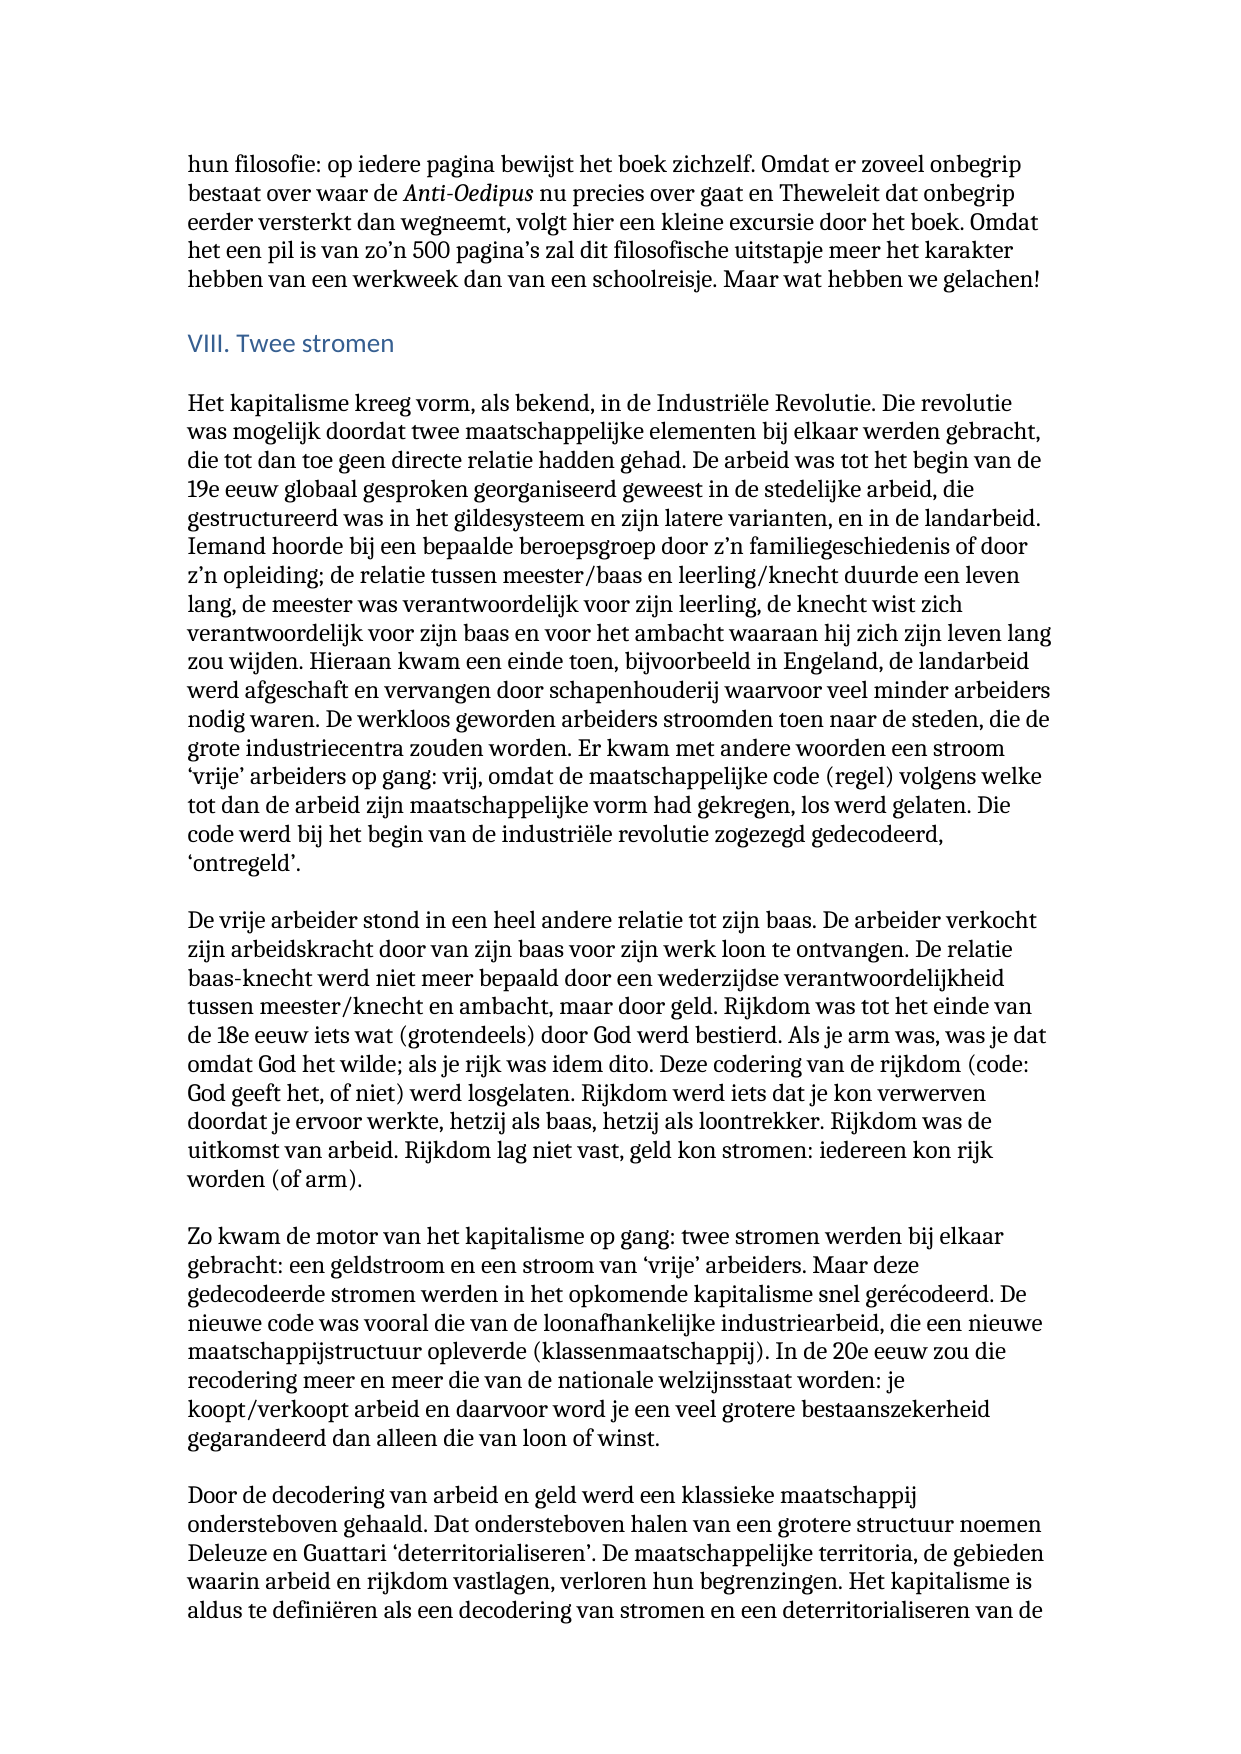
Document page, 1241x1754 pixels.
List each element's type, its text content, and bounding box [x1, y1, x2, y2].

text Zo kwam de motor van het kapitalisme op gang: twee stromen werden bij elkaar gebracht: een geldstroom en een stroom van ‘vrije’ arbeiders. Maar deze gedecodeerde stromen werden in het opkomende kapitalisme snel gerécodeerd. De nieuwe code was vooral die van de loonafhankelijke industriearbeid, die een nieuwe maatschappijstructuur opleverde (klassenmaatschappij). In de 20e eeuw zou die recodering meer en meer die van de nationale welzijnsstaat worden: je koopt/verkoopt arbeid en daarvoor word je een veel grotere bestaanszekerheid gegarandeerd dan alleen die van loon of winst. [187, 1222, 1053, 1452]
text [187, 1481, 1053, 1625]
text Het kapitalisme kreeg vorm, als bekend, in de Industriële Revolutie. Die revolutie was mogelijk doordat twee maatschappelijke elementen bij elkaar werden gebracht, die tot dan toe geen directe relatie hadden gehad. De arbeid was tot het begin van de 19e eeuw globaal gesproken georganiseerd geweest in de stedelijke arbeid, die gestructureerd was in het gildesysteem en zijn latere varianten, en in de landarbeid. Iemand hoorde bij een bepaalde beroepsgroep door z’n familiegeschiedenis of door z’n opleiding; de relatie tussen meester/baas en leerling/knecht duurde een leven lang, de meester was verantwoordelijk voor zijn leerling, de knecht wist zich verantwoordelijk voor zijn baas en voor het ambacht waaraan hij zich zijn leven lang zou wijden. Hieraan kwam een einde toen, bijvoorbeeld in Engeland, de landarbeid werd afgeschaft en vervangen door schapenhouderij waarvoor veel minder arbeiders nodig waren. De werkloos geworden arbeiders stroomden toen naar de steden, die de grote industriecentra zouden worden. Er kwam met andere woorden een stroom ‘vrije’ arbeiders op gang: vrij, omdat de maatschappelijke code (regel) volgens welke tot dan de arbeid zijn maatschappelijke vorm had gekregen, los werd gelaten. Die code werd bij het begin van de industriële revolutie zogezegd gedecodeerd, ‘ontregeld’. [187, 388, 1053, 877]
subtitle VIII. Twee stromen [187, 327, 1053, 360]
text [187, 150, 1053, 294]
text De vrije arbeider stond in een heel andere relatie tot zijn baas. De arbeider verkocht zijn arbeidskracht door van zijn baas voor zijn werk loon te ontvangen. De relatie baas-knecht werd niet meer bepaald door een wederzijdse verantwoordelijkheid tussen meester/knecht en ambacht, maar door geld. Rijkdom was tot het einde van de 18e eeuw iets wat (grotendeels) door God werd bestierd. Als je arm was, was je dat omdat God het wilde; als je rijk was idem dito. Deze codering van de rijkdom (code: God geeft het, of niet) werd losgelaten. Rijkdom werd iets dat je kon verwerven doordat je ervoor werkte, hetzij als baas, hetzij als loontrekker. Rijkdom was de uitkomst van arbeid. Rijkdom lag niet vast, geld kon stromen: iedereen kon rijk worden (of arm). [187, 906, 1053, 1193]
